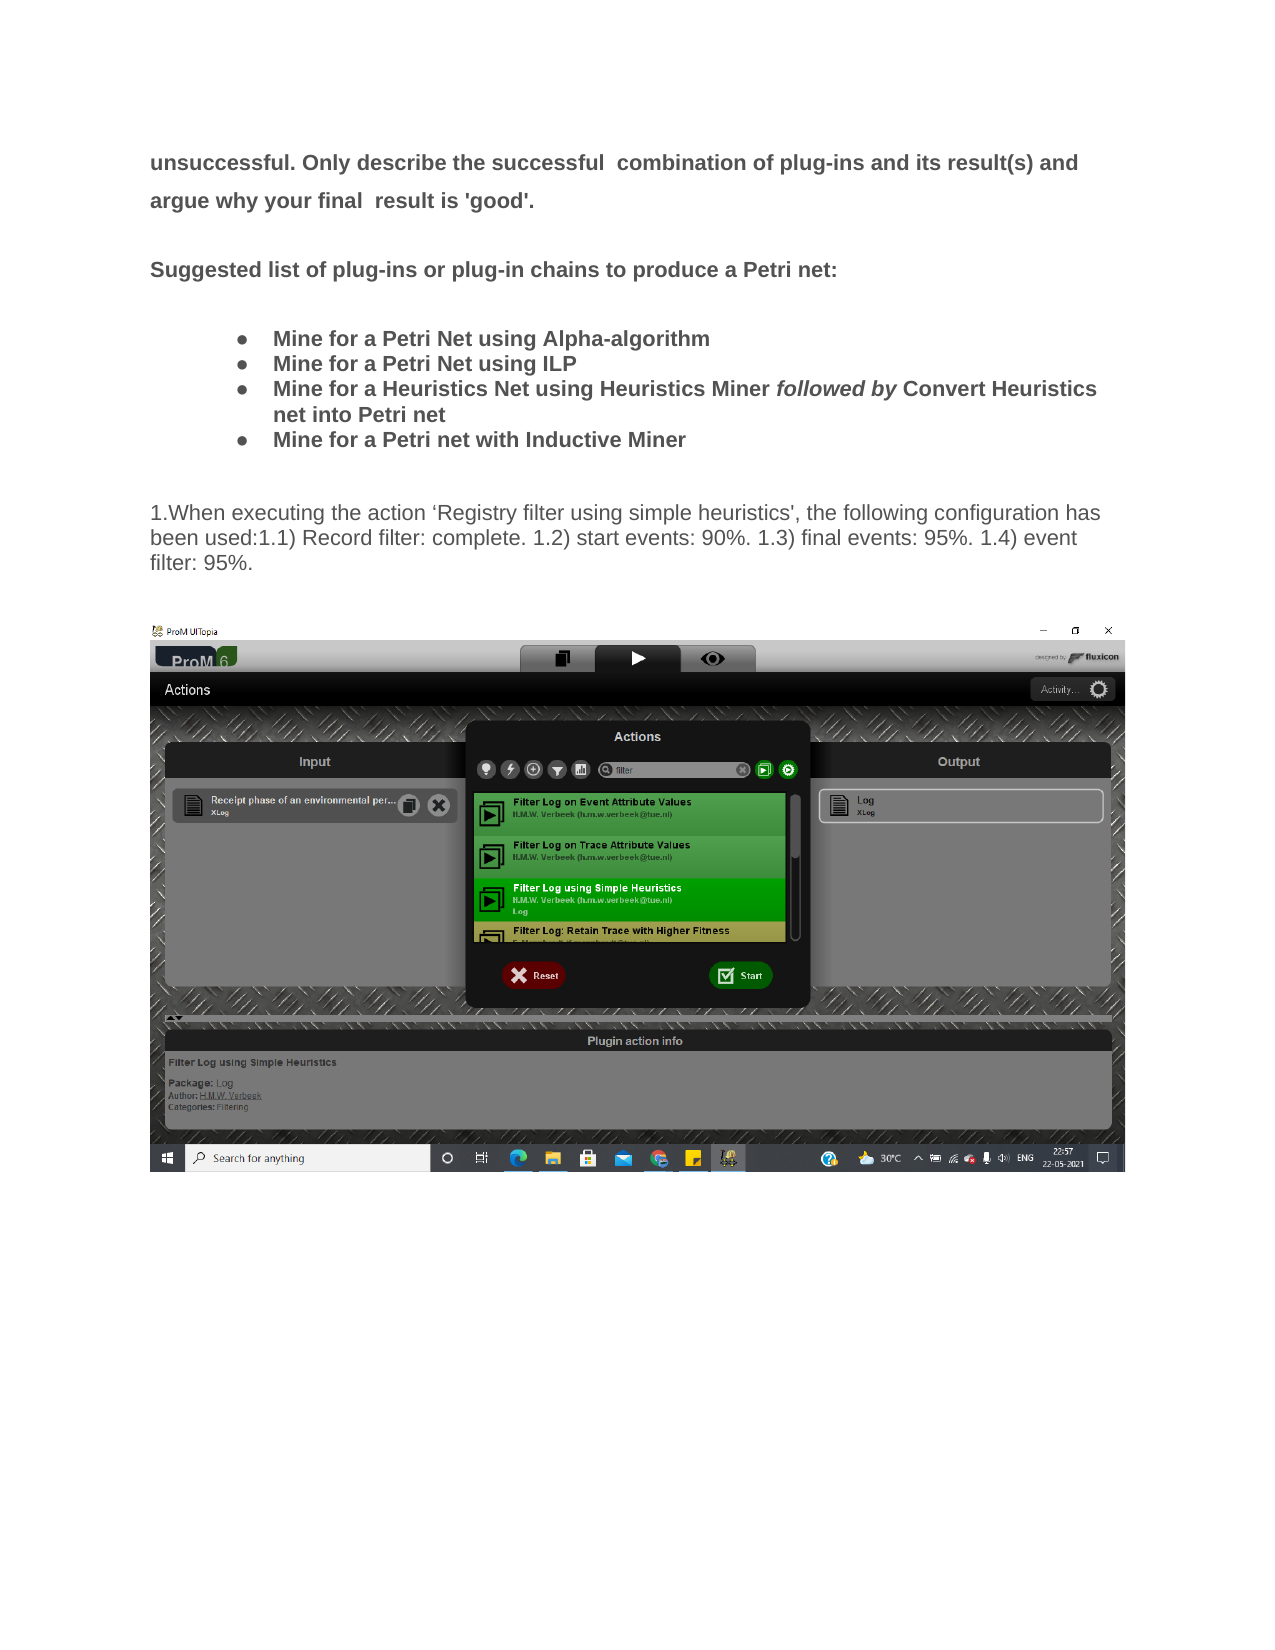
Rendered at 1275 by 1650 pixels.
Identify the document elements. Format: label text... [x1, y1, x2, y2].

picture [150, 623, 1125, 1172]
list Mine for a Petri Net using Alpha-algorithm [235, 326, 1125, 351]
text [150, 150, 1125, 213]
text Suggested list of plug-ins or plug-in chains to produce a Petri net: [150, 257, 1125, 282]
list Mine for a Petri Net using ILP [235, 351, 1125, 376]
list Mine for a Petri net with Inductive Miner [235, 427, 1125, 452]
list Mine for a Heuristics Net using Heuristics Miner followed by Convert Heuristics net into Petri net [235, 376, 1125, 427]
text 1.When executing the action ‘Registry filter using simple heuristics', the following configuration has been used:1.1) Record filter: complete. 1.2) start events: 90%. 1.3) final events: 95%. 1.4) event filter: 95%. [150, 500, 1125, 576]
